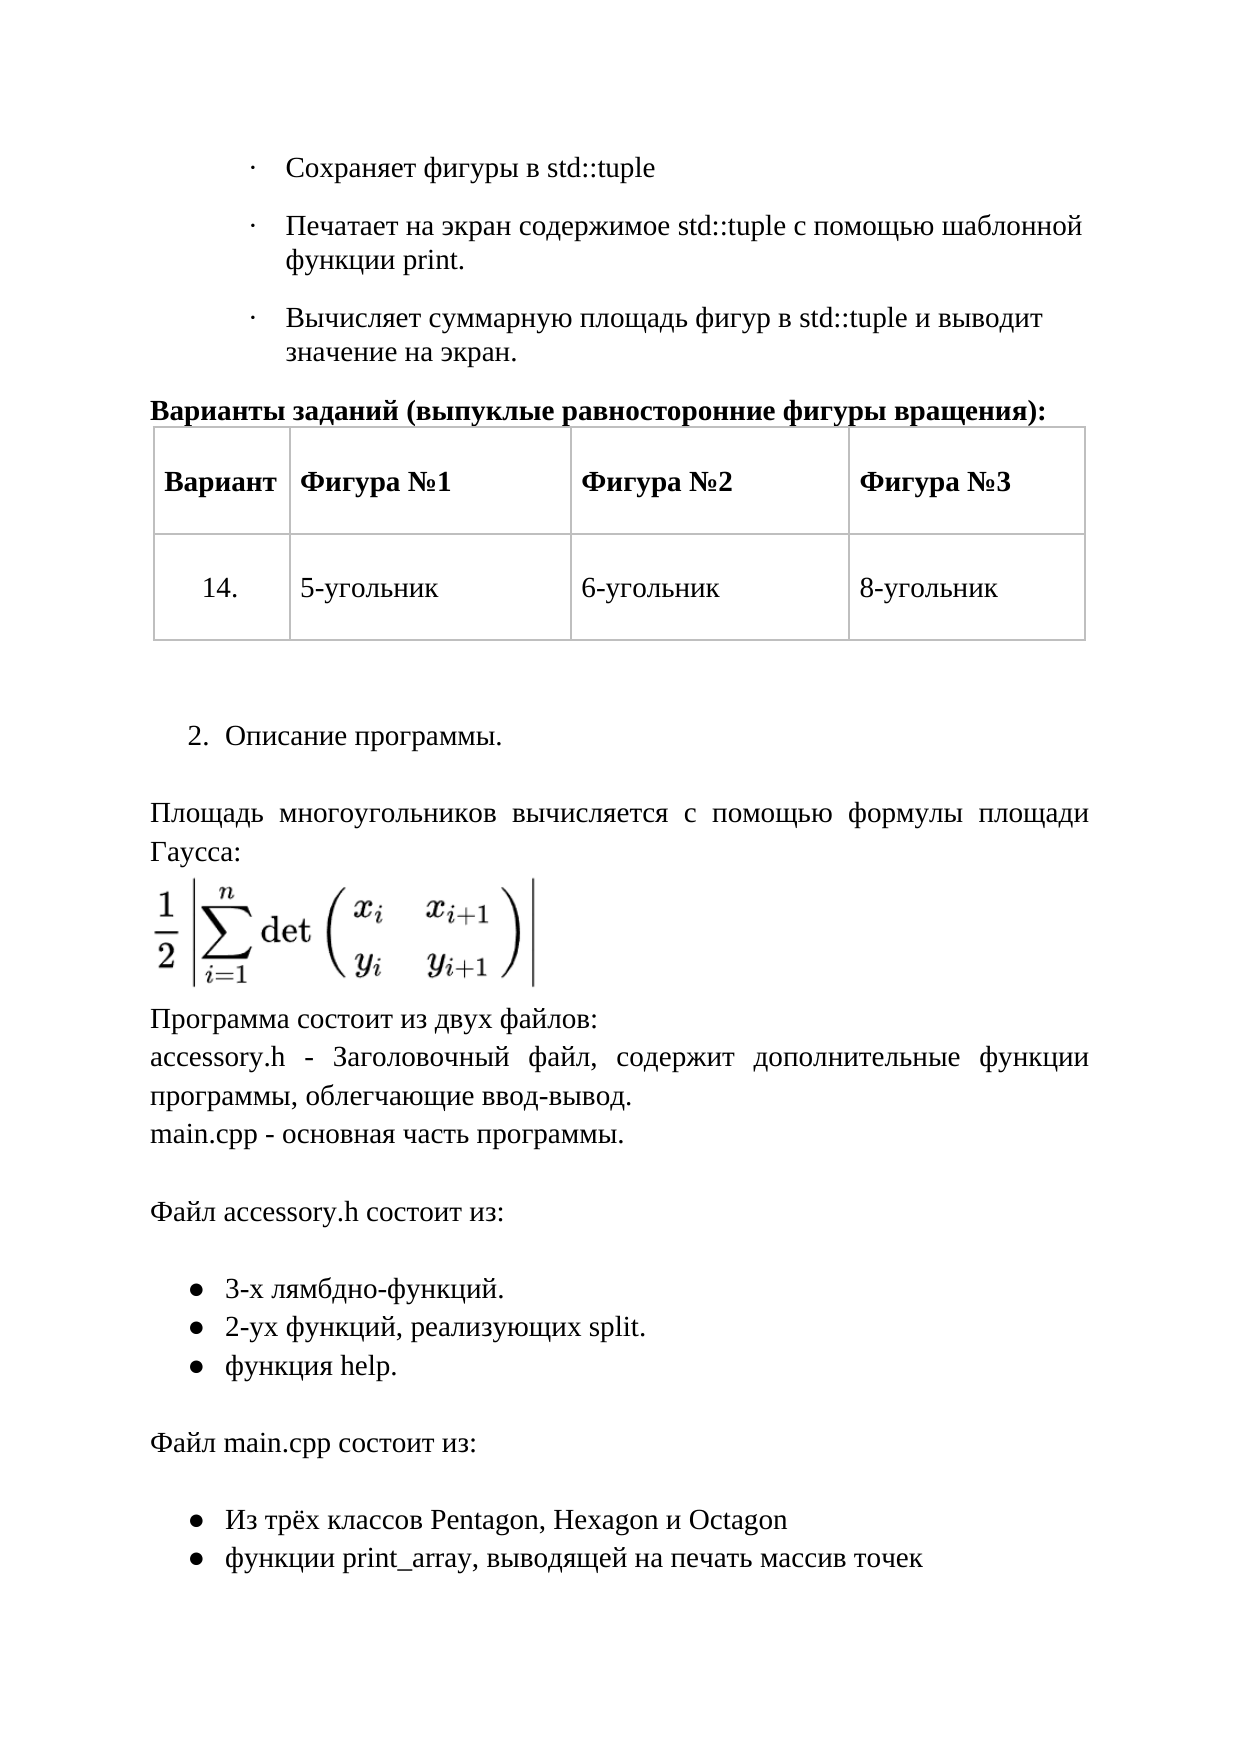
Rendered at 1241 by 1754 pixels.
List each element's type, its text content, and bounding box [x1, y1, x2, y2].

text Варианты заданий (выпуклые равносторонние фигуры вращения): [150, 393, 1090, 426]
table_header Фигура №2 [572, 428, 848, 533]
picture [150, 872, 553, 997]
table_header Вариант [155, 428, 289, 533]
text Программа состоит из двух файлов: [150, 1001, 1090, 1034]
text · Вычисляет суммарную площадь фигур в std::tuple и выводит значение на экран. [248, 301, 1090, 368]
table_cell 5-угольник [291, 535, 570, 639]
text accessory.h - Заголовочный файл, содержит дополнительные функции программы, облегчающие ввод-вывод. [150, 1039, 1090, 1112]
text Файл main.cpp состоит из: [150, 1425, 1090, 1458]
list функции print_array, выводящей на печать массив точек [187, 1541, 1090, 1574]
list 2-ух функций, реализующих split. [187, 1309, 1090, 1343]
text main.cpp - основная часть программы. [150, 1117, 1090, 1150]
list Из трёх классов Pentagon, Hexagon и Octagon [187, 1502, 1090, 1536]
text Площадь многоугольников вычисляется с помощью формулы площади Гаусса: [150, 795, 1090, 867]
list функция help. [187, 1348, 1090, 1381]
table_header Фигура №3 [850, 428, 1084, 533]
text · Печатает на экран содержимое std::tuple с помощью шаблонной функции print. [248, 208, 1090, 276]
table_header Фигура №1 [291, 428, 570, 533]
table_cell 14. [155, 535, 289, 639]
list Описание программы. [187, 718, 1090, 752]
table_cell 6-угольник [572, 535, 848, 639]
list 3-х лямбдно-функций. [187, 1271, 1090, 1304]
text Файл accessory.h состоит из: [150, 1194, 1090, 1227]
text · Сохраняет фигуры в std::tuple [248, 150, 1090, 183]
table_cell 8-угольник [850, 535, 1084, 639]
